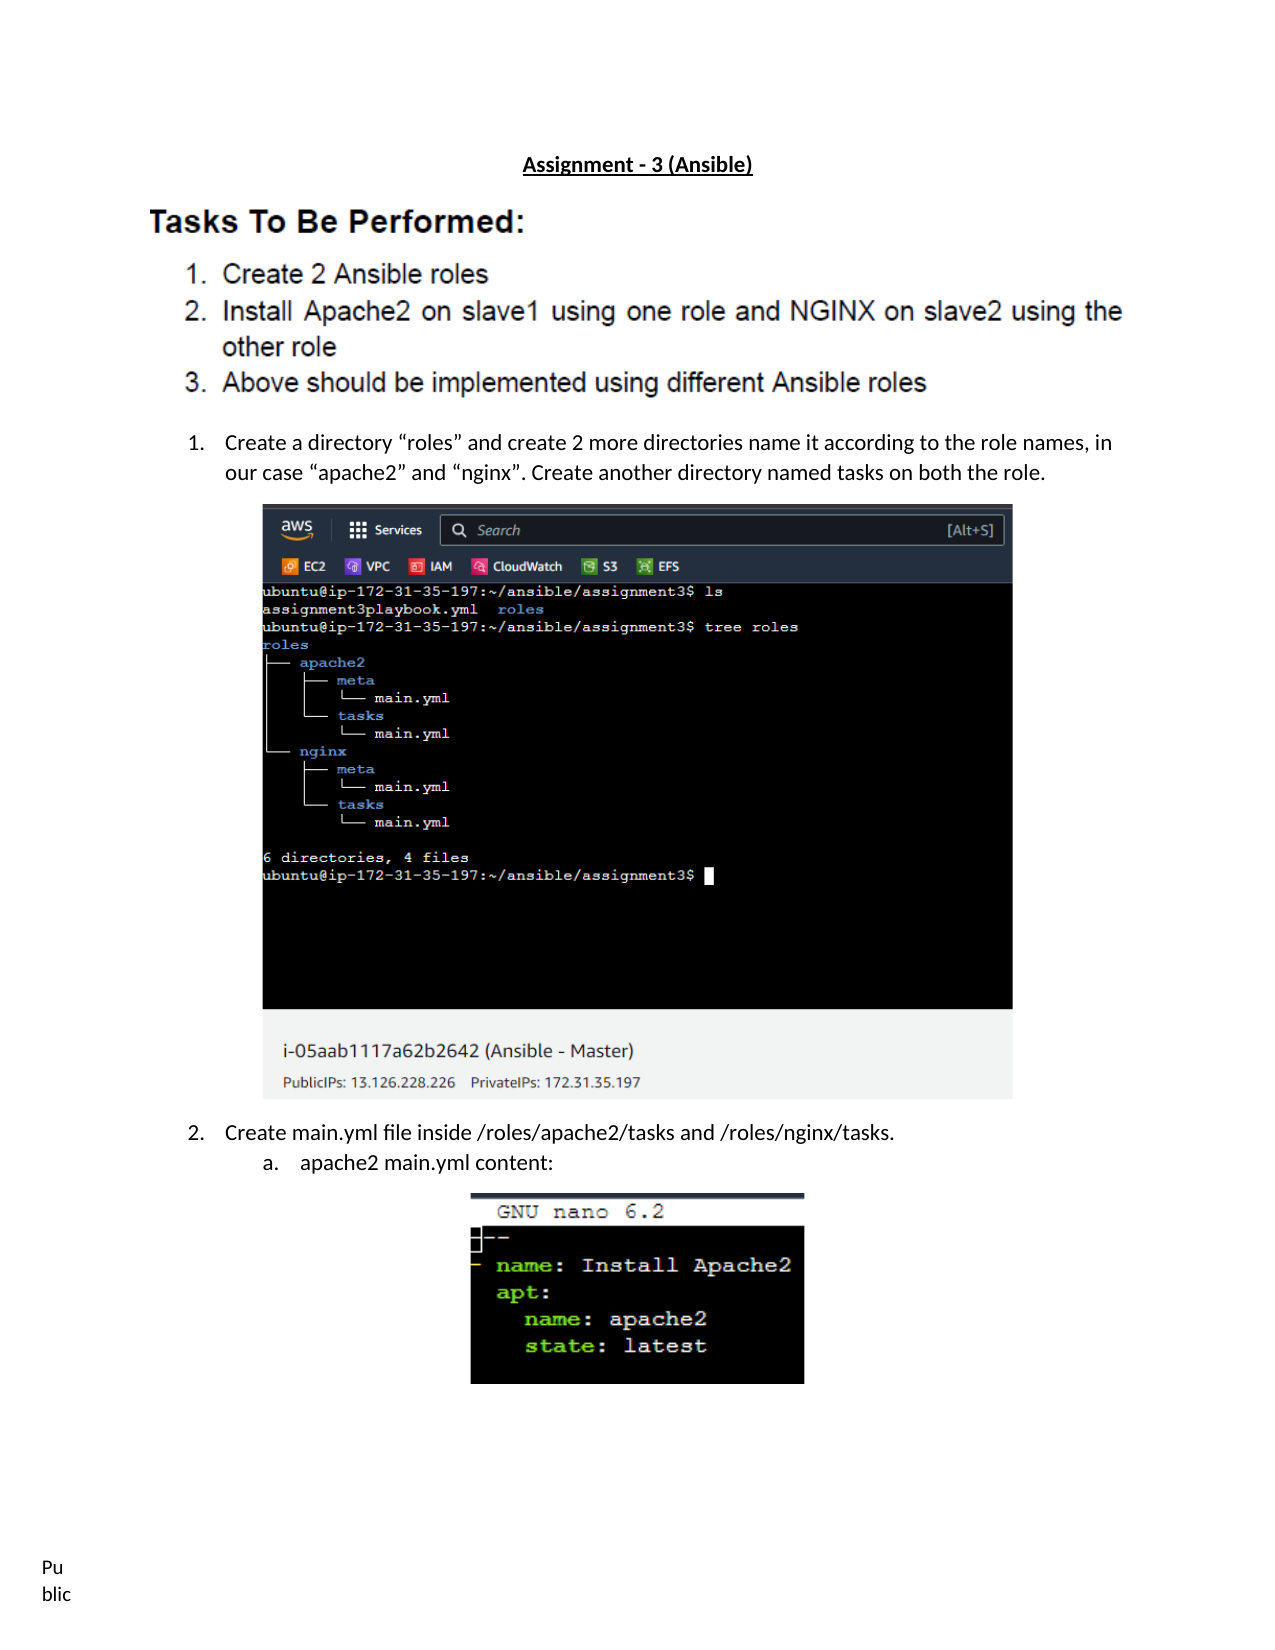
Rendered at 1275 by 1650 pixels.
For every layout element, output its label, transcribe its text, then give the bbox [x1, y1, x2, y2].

picture [150, 196, 1125, 410]
list Create main.yml file inside /roles/apache2/tasks and /roles/nginx/tasks. [187, 1118, 1125, 1146]
picture [470, 1193, 805, 1384]
list apache2 main.yml content: [262, 1148, 1125, 1176]
picture [262, 504, 1013, 1099]
list Create a directory “roles” and create 2 more directories name it according to the role names, in our case “apache2” and “nginx”. Create another directory named tasks on both the role. [187, 428, 1125, 486]
text Assignment - 3 (Ansible) [150, 150, 1125, 178]
